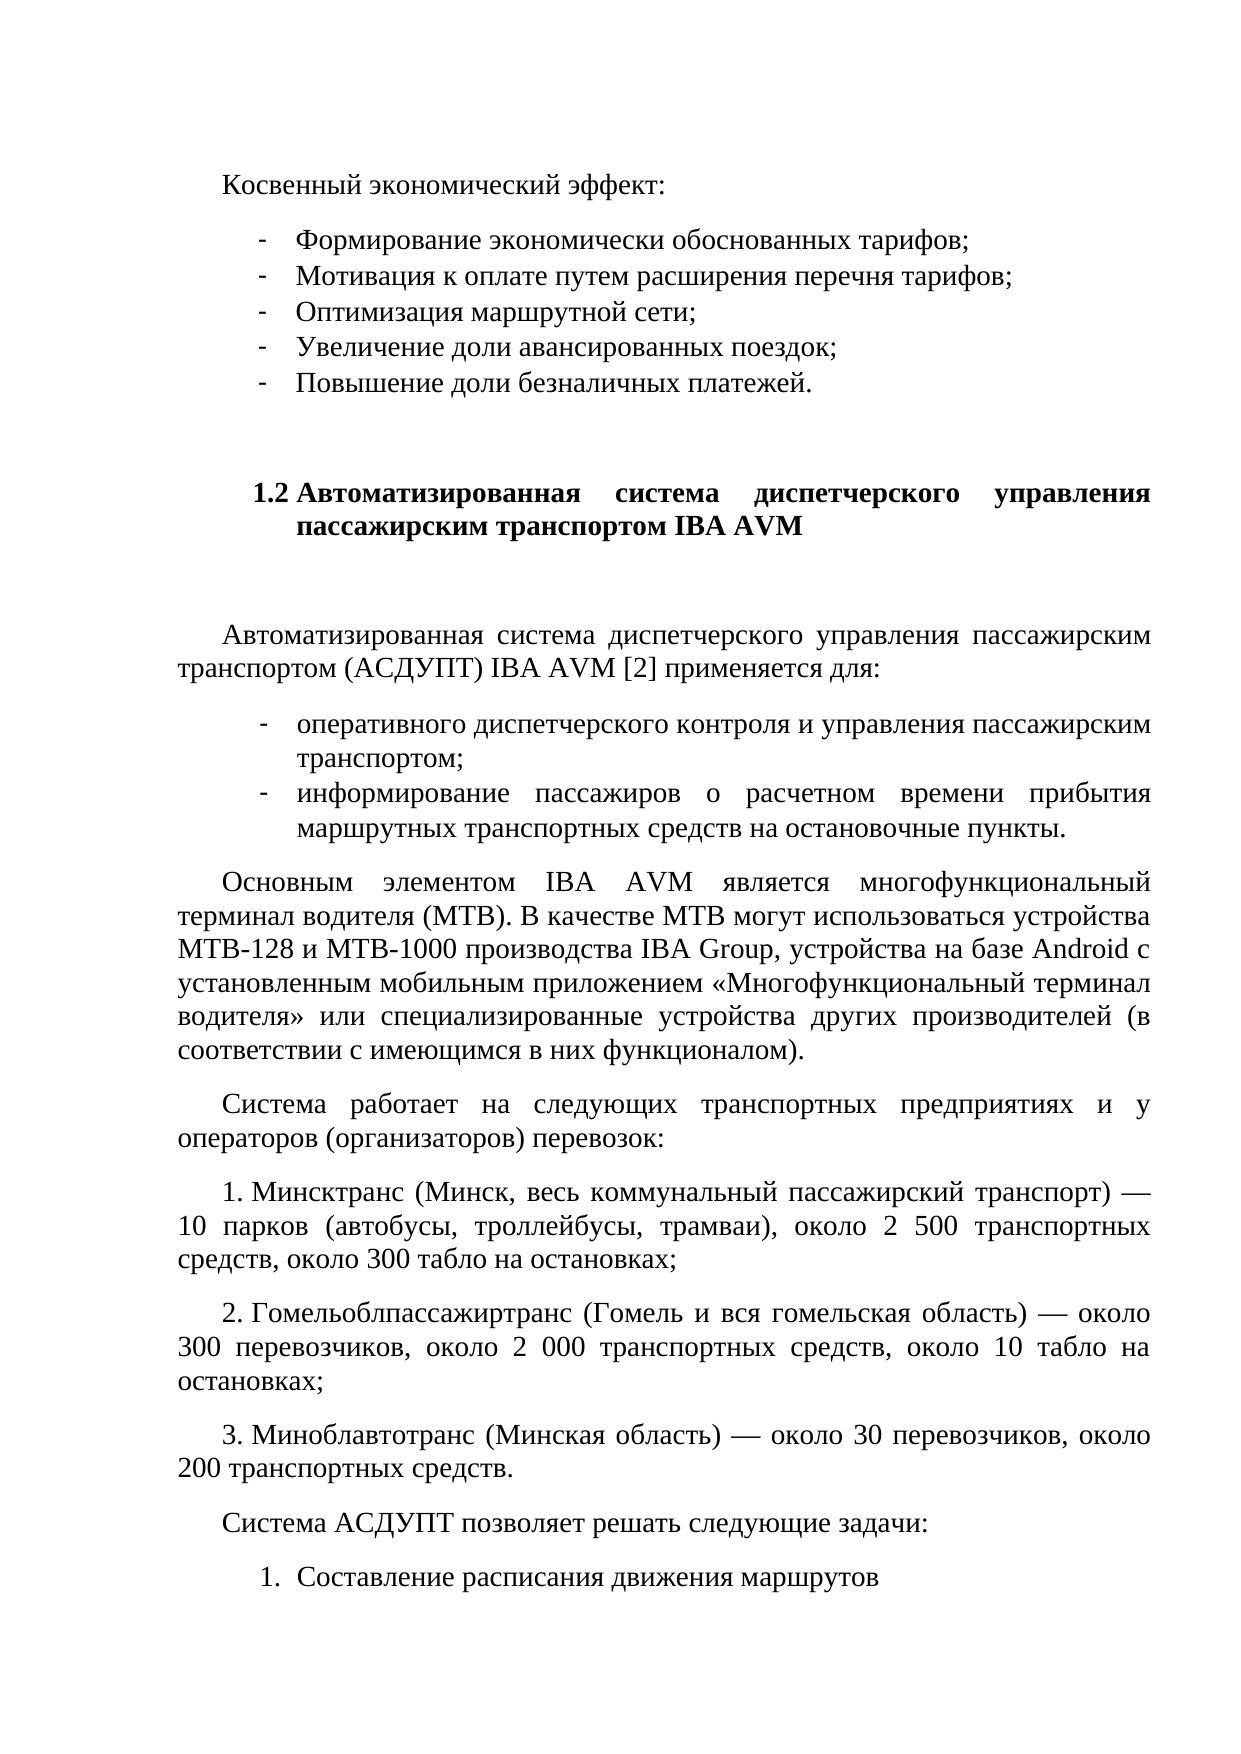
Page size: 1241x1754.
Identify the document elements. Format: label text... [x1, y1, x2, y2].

list Оптимизация маршрутной сети; [258, 293, 1152, 328]
text 1. Минсктранс (Минск, весь коммунальный пассажирский транспорт) — 10 парков (автобусы, троллейбусы, трамваи), около 2 500 транспортных средств, около 300 табло на остановках; [177, 1174, 1152, 1275]
list оперативного диспетчерского контроля и управления пассажирским транспортом; [259, 705, 1152, 774]
text Косвенный экономический эффект: [177, 167, 1152, 201]
list информирование пассажиров о расчетном времени прибытия маршрутных транспортных средств на остановочные пункты. [259, 774, 1152, 843]
text Система работает на следующих транспортных предприятиях и у операторов (организаторов) перевозок: [177, 1086, 1152, 1153]
list Увеличение доли авансированных поездок; [258, 328, 1152, 364]
text 2. Гомельоблпассажиртранс (Гомель и вся гомельская область) — около 300 перевозчиков, около 2 000 транспортных средств, около 10 табло на остановках; [177, 1296, 1152, 1396]
text Основным элементом IBA AVM является многофункциональный терминал водителя (МТВ). В качестве МТВ могут использоваться устройства МТВ-128 и МТВ-1000 производства IBA Group, устройства на базе Android с установленным мобильным приложением «Многофункциональный терминал водителя» или специализированные устройства других производителей (в соответствии с имеющимся в них функционалом). [177, 864, 1152, 1065]
text Автоматизированная система диспетчерского управления пассажирским транспортом (АСДУПТ) IBA AVM [2] применяется для: [177, 617, 1152, 684]
list Составление расписания движения маршрутов [259, 1559, 1152, 1593]
list Формирование экономически обоснованных тарифов; [258, 221, 1152, 257]
text Система АСДУПТ позволяет решать следующие задачи: [177, 1505, 1152, 1538]
list Повышение доли безналичных платежей. [258, 364, 1152, 399]
text 3. Миноблавтотранс (Минская область) — около 30 перевозчиков, около 200 транспортных средств. [177, 1417, 1152, 1484]
list Автоматизированная система диспетчерского управления пассажирским транспортом IBA AVM [252, 475, 1152, 542]
list Мотивация к оплате путем расширения перечня тарифов; [258, 257, 1152, 293]
